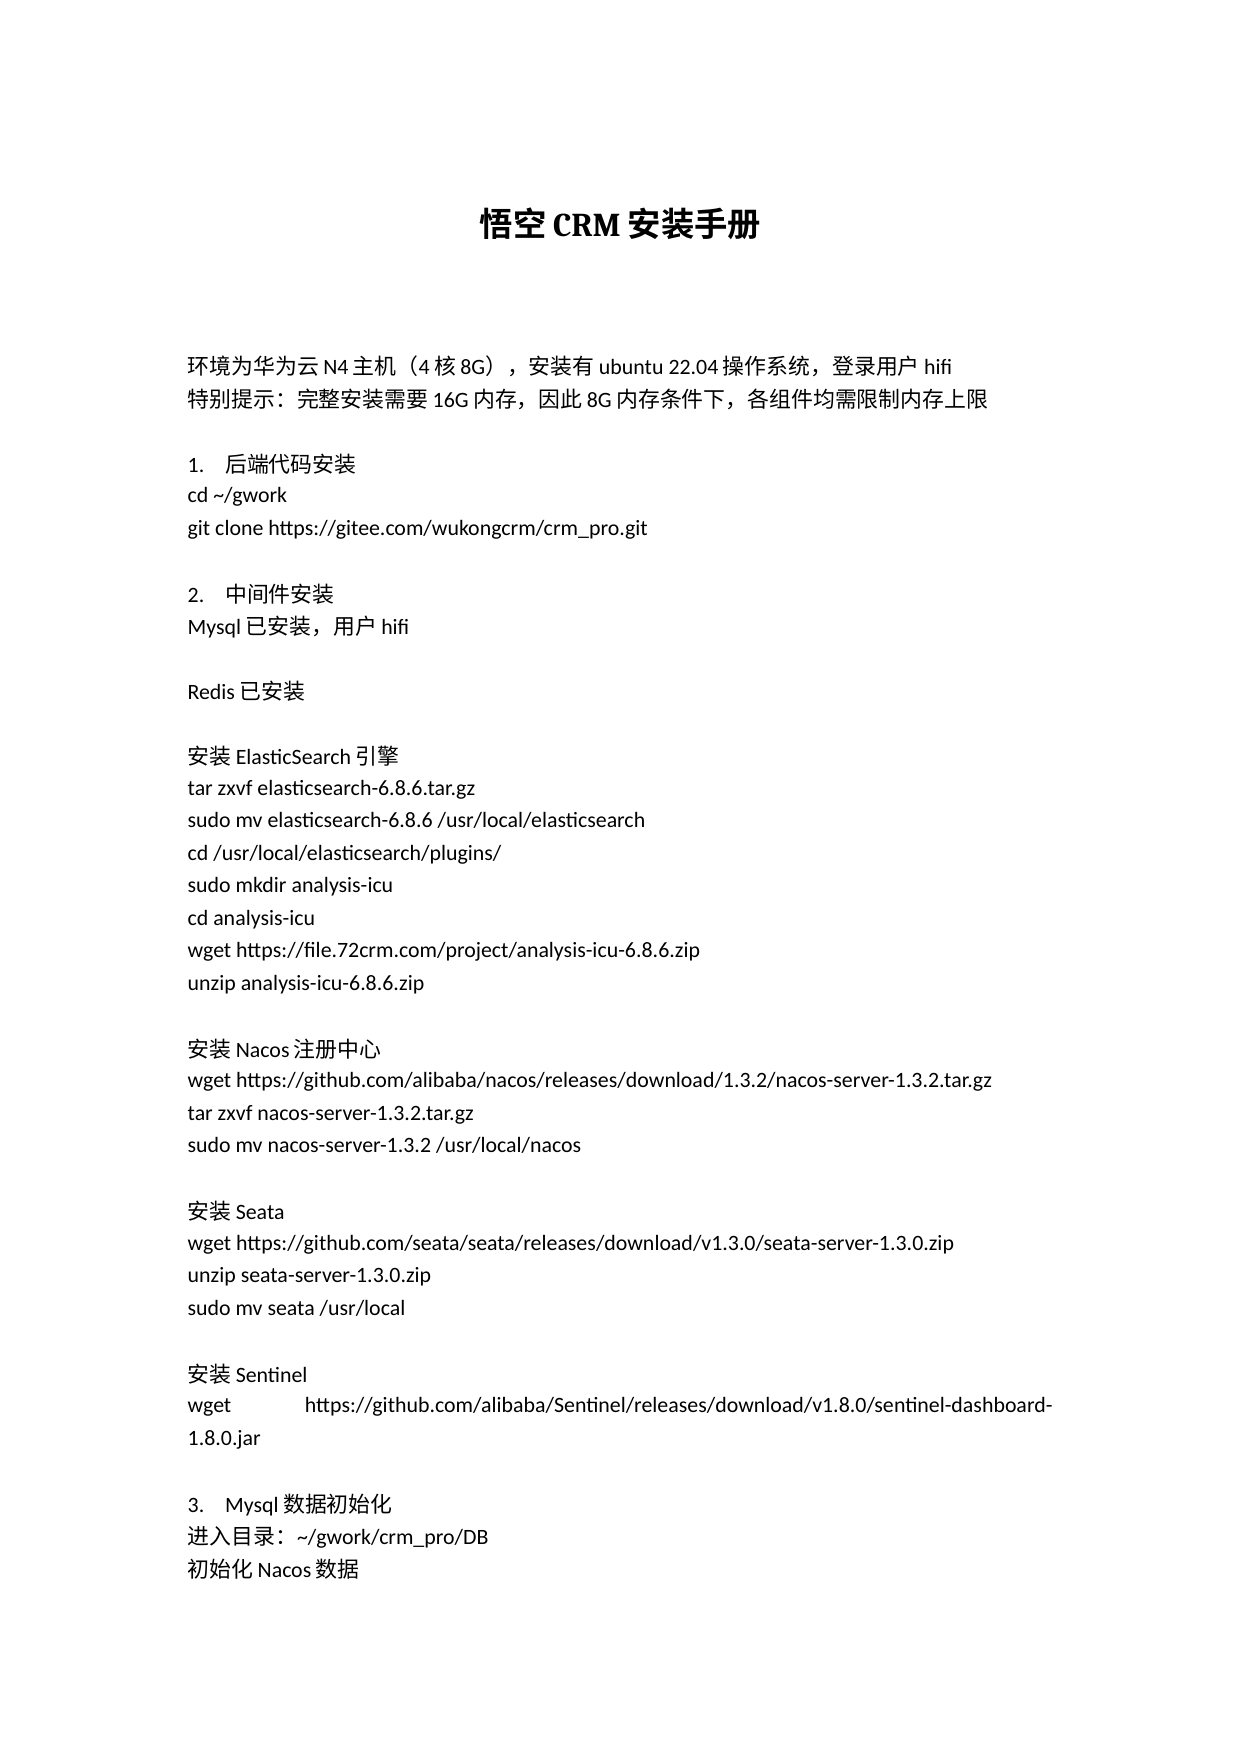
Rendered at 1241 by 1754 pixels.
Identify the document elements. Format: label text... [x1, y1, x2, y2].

text sudo mv nacos-server-1.3.2 /usr/local/nacos [187, 1129, 1053, 1161]
text git clone https://gitee.com/wukongcrm/crm_pro.git [187, 511, 1053, 544]
list 后端代码安装 [187, 446, 1053, 479]
text wget https://file.72crm.com/project/analysis-icu-6.8.6.zip [187, 934, 1053, 966]
list Mysql数据初始化 [187, 1486, 1053, 1519]
list 中间件安装 [187, 576, 1053, 609]
text wget https://github.com/alibaba/Sentinel/releases/download/v1.8.0/sentinel-dashboard-1.8.0.jar [187, 1389, 1053, 1454]
text 安装Sentinel [187, 1356, 1053, 1389]
text wget https://github.com/alibaba/nacos/releases/download/1.3.2/nacos-server-1.3.2.tar.gz [187, 1064, 1053, 1096]
text tar zxvf nacos-server-1.3.2.tar.gz [187, 1096, 1053, 1129]
text 安装Seata [187, 1194, 1053, 1226]
text Mysql已安装，用户hifi [187, 609, 1053, 641]
text wget https://github.com/seata/seata/releases/download/v1.3.0/seata-server-1.3.0.zip [187, 1226, 1053, 1259]
text 特别提示：完整安装需要16G内存，因此8G内存条件下，各组件均需限制内存上限 [187, 381, 1053, 414]
text tar zxvf elasticsearch-6.8.6.tar.gz [187, 771, 1053, 804]
text sudo mv seata /usr/local [187, 1291, 1053, 1324]
text 安装Nacos注册中心 [187, 1031, 1053, 1064]
text sudo mv elasticsearch-6.8.6 /usr/local/elasticsearch [187, 804, 1053, 836]
text cd ~/gwork [187, 479, 1053, 511]
text Redis已安装 [187, 674, 1053, 706]
text 环境为华为云N4主机（4核8G），安装有ubuntu 22.04操作系统，登录用户hifi [187, 349, 1053, 381]
text sudo mkdir analysis-icu [187, 869, 1053, 901]
text cd /usr/local/elasticsearch/plugins/ [187, 836, 1053, 869]
text 安装ElasticSearch引擎 [187, 739, 1053, 771]
text cd analysis-icu [187, 901, 1053, 934]
text unzip seata-server-1.3.0.zip [187, 1259, 1053, 1291]
text 初始化Nacos数据 [187, 1551, 1053, 1584]
text unzip analysis-icu-6.8.6.zip [187, 966, 1053, 999]
subtitle 悟空CRM安装手册 [187, 189, 1053, 254]
text 进入目录：~/gwork/crm_pro/DB [187, 1519, 1053, 1551]
